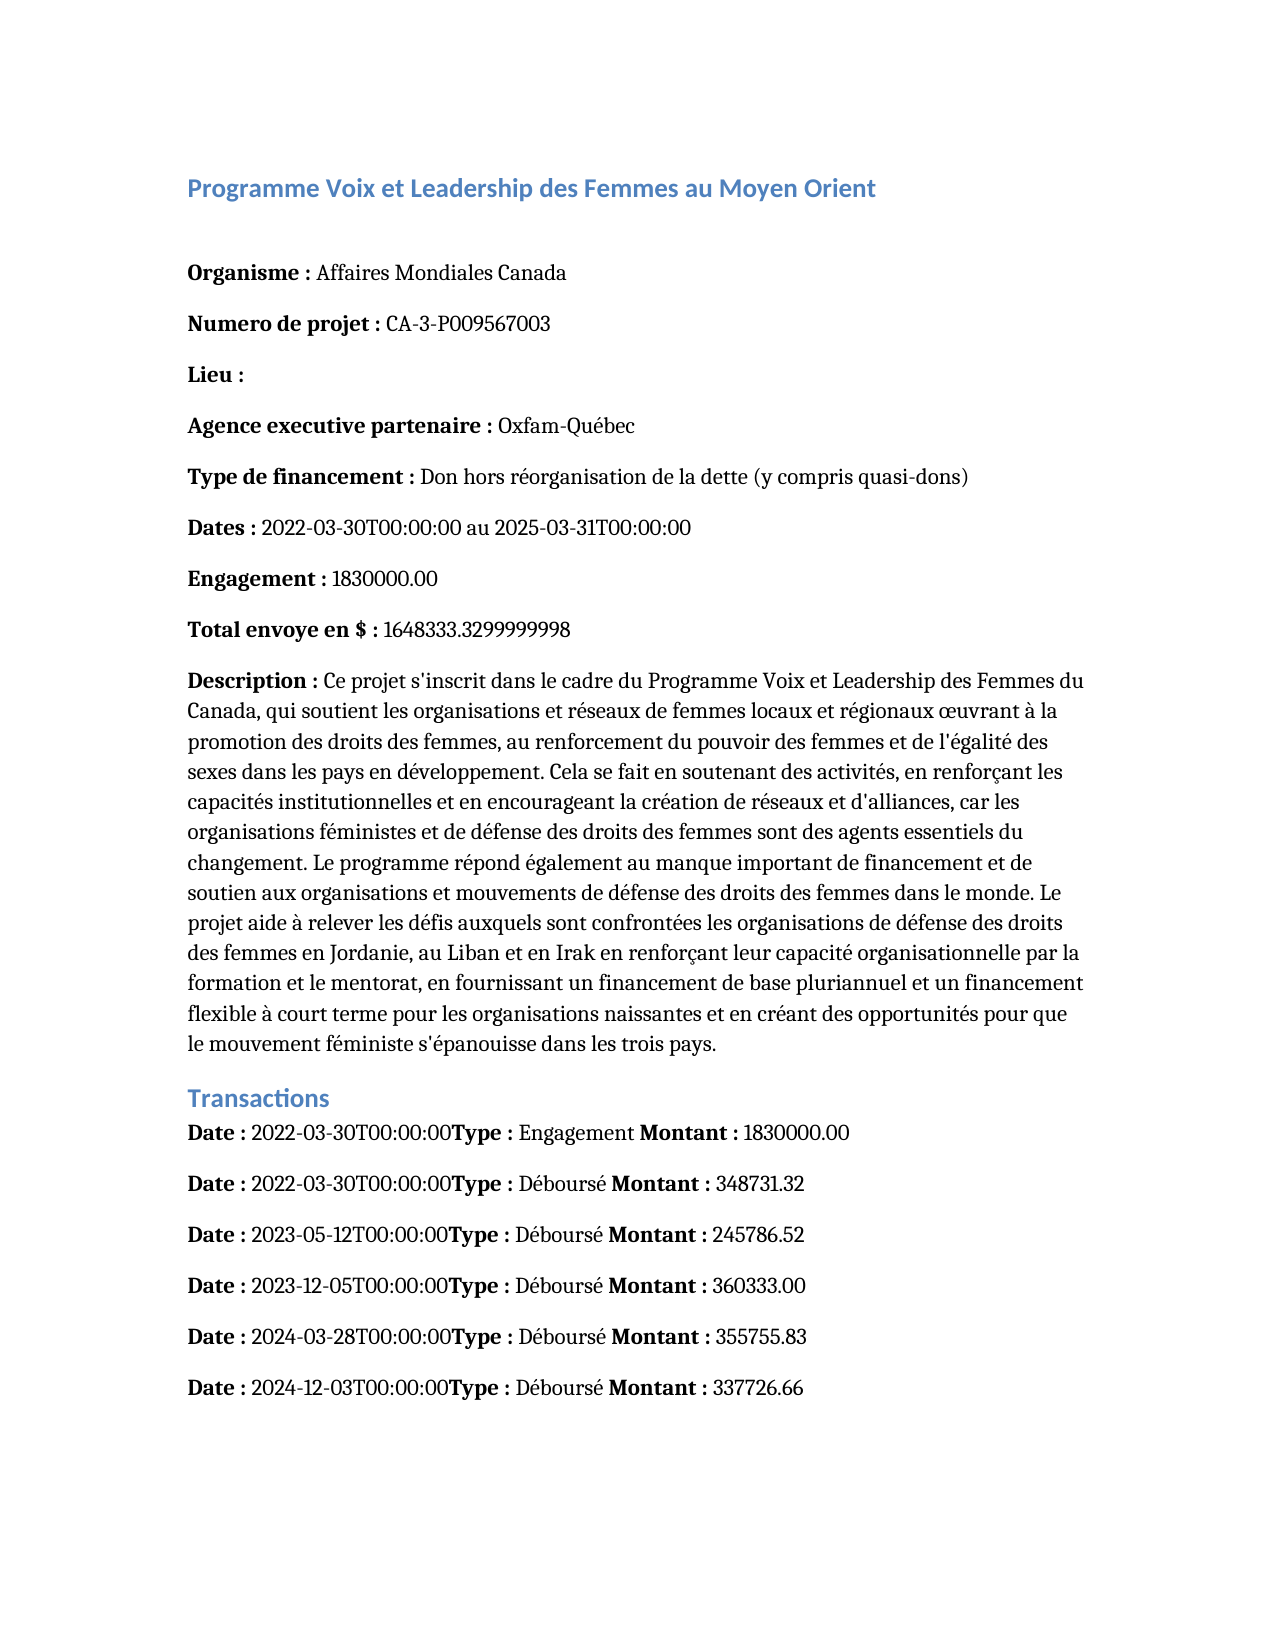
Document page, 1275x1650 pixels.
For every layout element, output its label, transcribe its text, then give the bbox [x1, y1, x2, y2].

text Date : 2022-03-30T00:00:00Type : Déboursé Montant : 348731.32 [187, 1171, 1087, 1197]
text Date : 2024-03-28T00:00:00Type : Déboursé Montant : 355755.83 [187, 1324, 1087, 1350]
text Lieu : [187, 362, 1087, 388]
text Date : 2022-03-30T00:00:00Type : Engagement Montant : 1830000.00 [187, 1119, 1087, 1146]
text Engagement : 1830000.00 [187, 566, 1087, 592]
subtitle Programme Voix et Leadership des Femmes au Moyen Orient [187, 171, 1087, 204]
text Date : 2023-05-12T00:00:00Type : Déboursé Montant : 245786.52 [187, 1222, 1087, 1248]
subtitle Transactions [187, 1082, 1087, 1115]
text Total envoye en $ : 1648333.3299999998 [187, 617, 1087, 643]
text Type de financement : Don hors réorganisation de la dette (y compris quasi-dons) [187, 464, 1087, 490]
text Date : 2024-12-03T00:00:00Type : Déboursé Montant : 337726.66 [187, 1375, 1087, 1401]
text Agence executive partenaire : Oxfam-Québec [187, 413, 1087, 439]
text Date : 2023-12-05T00:00:00Type : Déboursé Montant : 360333.00 [187, 1273, 1087, 1299]
text Organisme : Affaires Mondiales Canada [187, 260, 1087, 286]
text Numero de projet : CA-3-P009567003 [187, 311, 1087, 337]
text Description : Ce projet s'inscrit dans le cadre du Programme Voix et Leadership des Femmes du Canada, qui soutient les organisations et réseaux de femmes locaux et régionaux œuvrant à la promotion des droits des femmes, au renforcement du pouvoir des femmes et de l'égalité des sexes dans les pays en développement. Cela se fait en soutenant des activités, en renforçant les capacités institutionnelles et en encourageant la création de réseaux et d'alliances, car les organisations féministes et de défense des droits des femmes sont des agents essentiels du changement. Le programme répond également au manque important de financement et de soutien aux organisations et mouvements de défense des droits des femmes dans le monde. Le projet aide à relever les défis auxquels sont confrontées les organisations de défense des droits des femmes en Jordanie, au Liban et en Irak en renforçant leur capacité organisationnelle par la formation et le mentorat, en fournissant un financement de base pluriannuel et un financement flexible à court terme pour les organisations naissantes et en créant des opportunités pour que le mouvement féministe s'épanouisse dans les trois pays. [187, 668, 1087, 1057]
text Dates : 2022-03-30T00:00:00 au 2025-03-31T00:00:00 [187, 515, 1087, 541]
